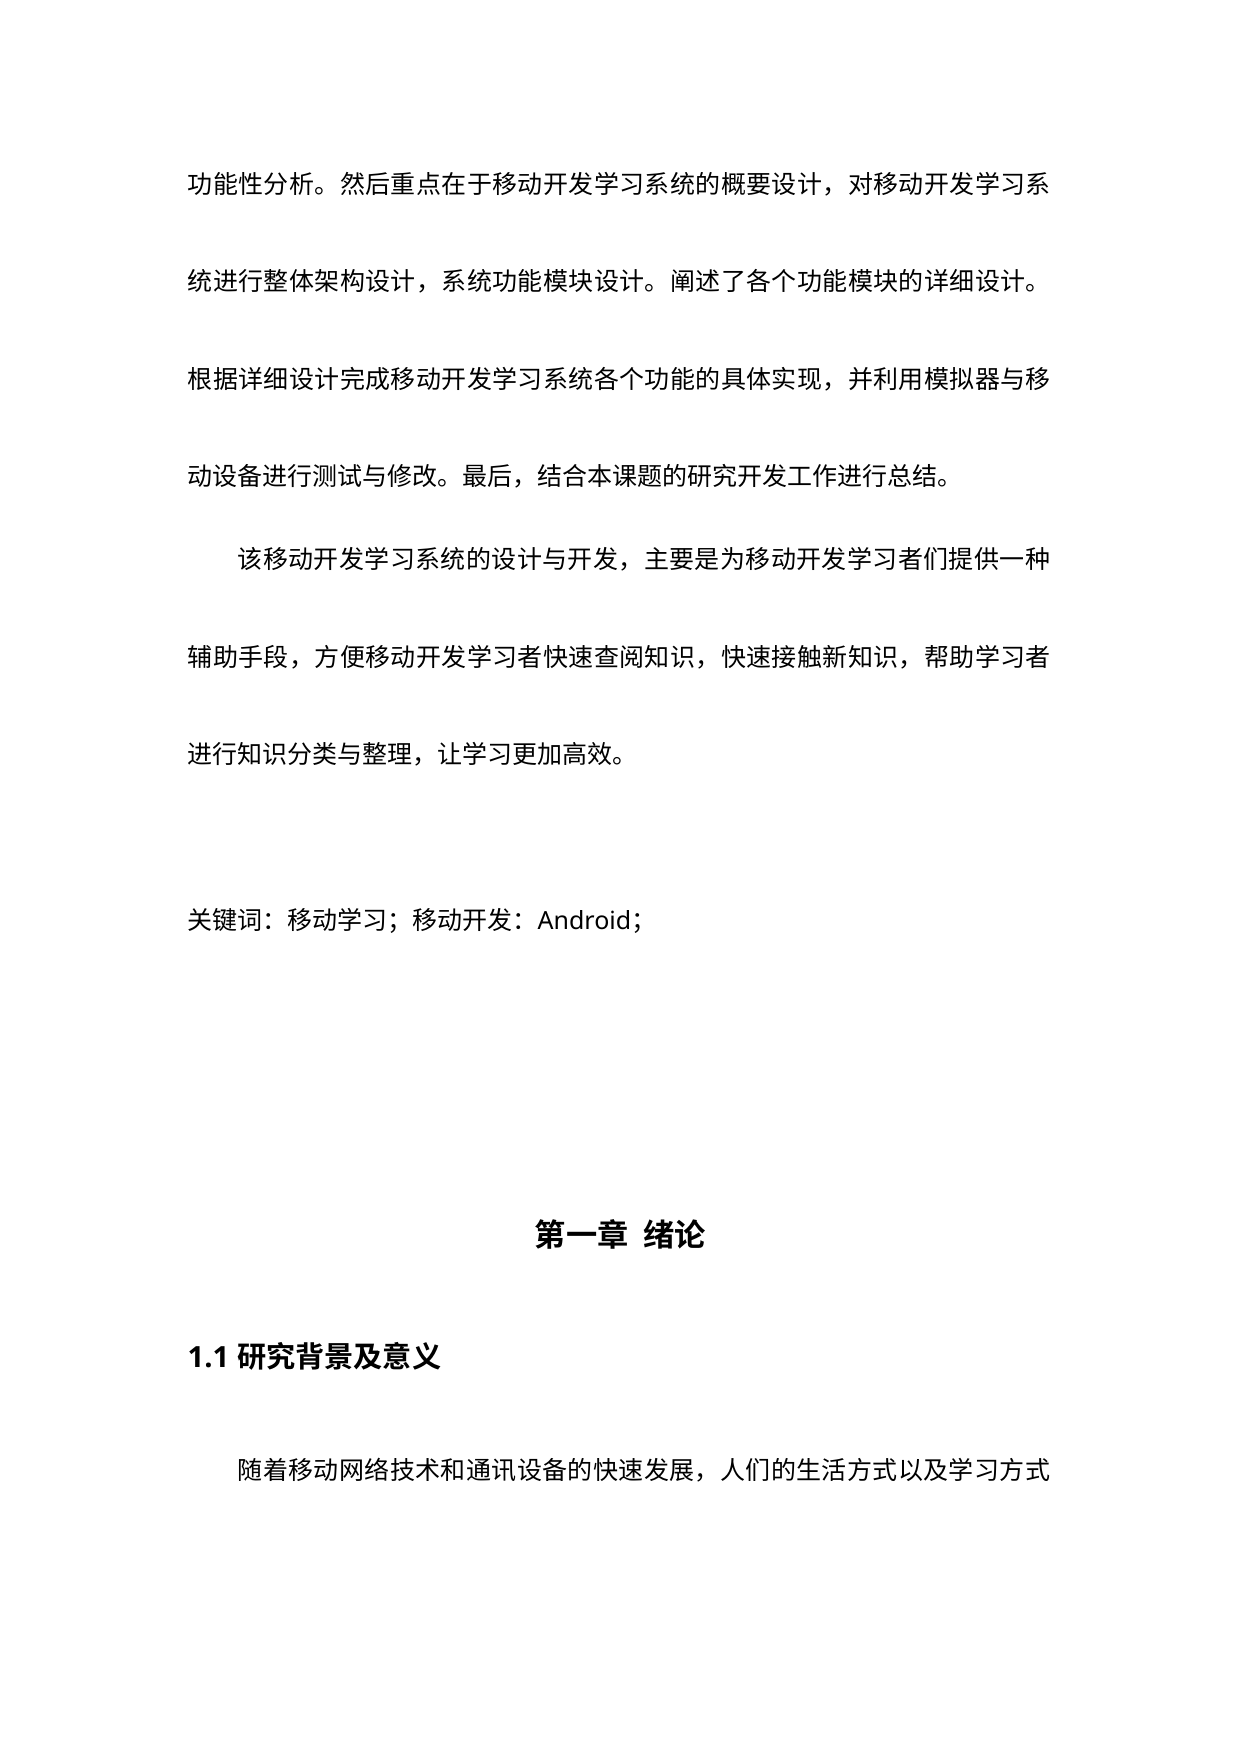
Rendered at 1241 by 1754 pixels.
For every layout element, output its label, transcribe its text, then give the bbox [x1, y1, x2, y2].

text 关键词：移动学习；移动开发：Android； [187, 886, 1053, 951]
subtitle 绪论 [187, 1201, 1053, 1266]
subtitle 1.1 研究背景及意义 [187, 1323, 1053, 1388]
text 该移动开发学习系统的设计与开发，主要是为移动开发学习者们提供一种辅助手段，方便移动开发学习者快速查阅知识，快速接触新知识，帮助学习者进行知识分类与整理，让学习更加高效。 [187, 526, 1053, 786]
